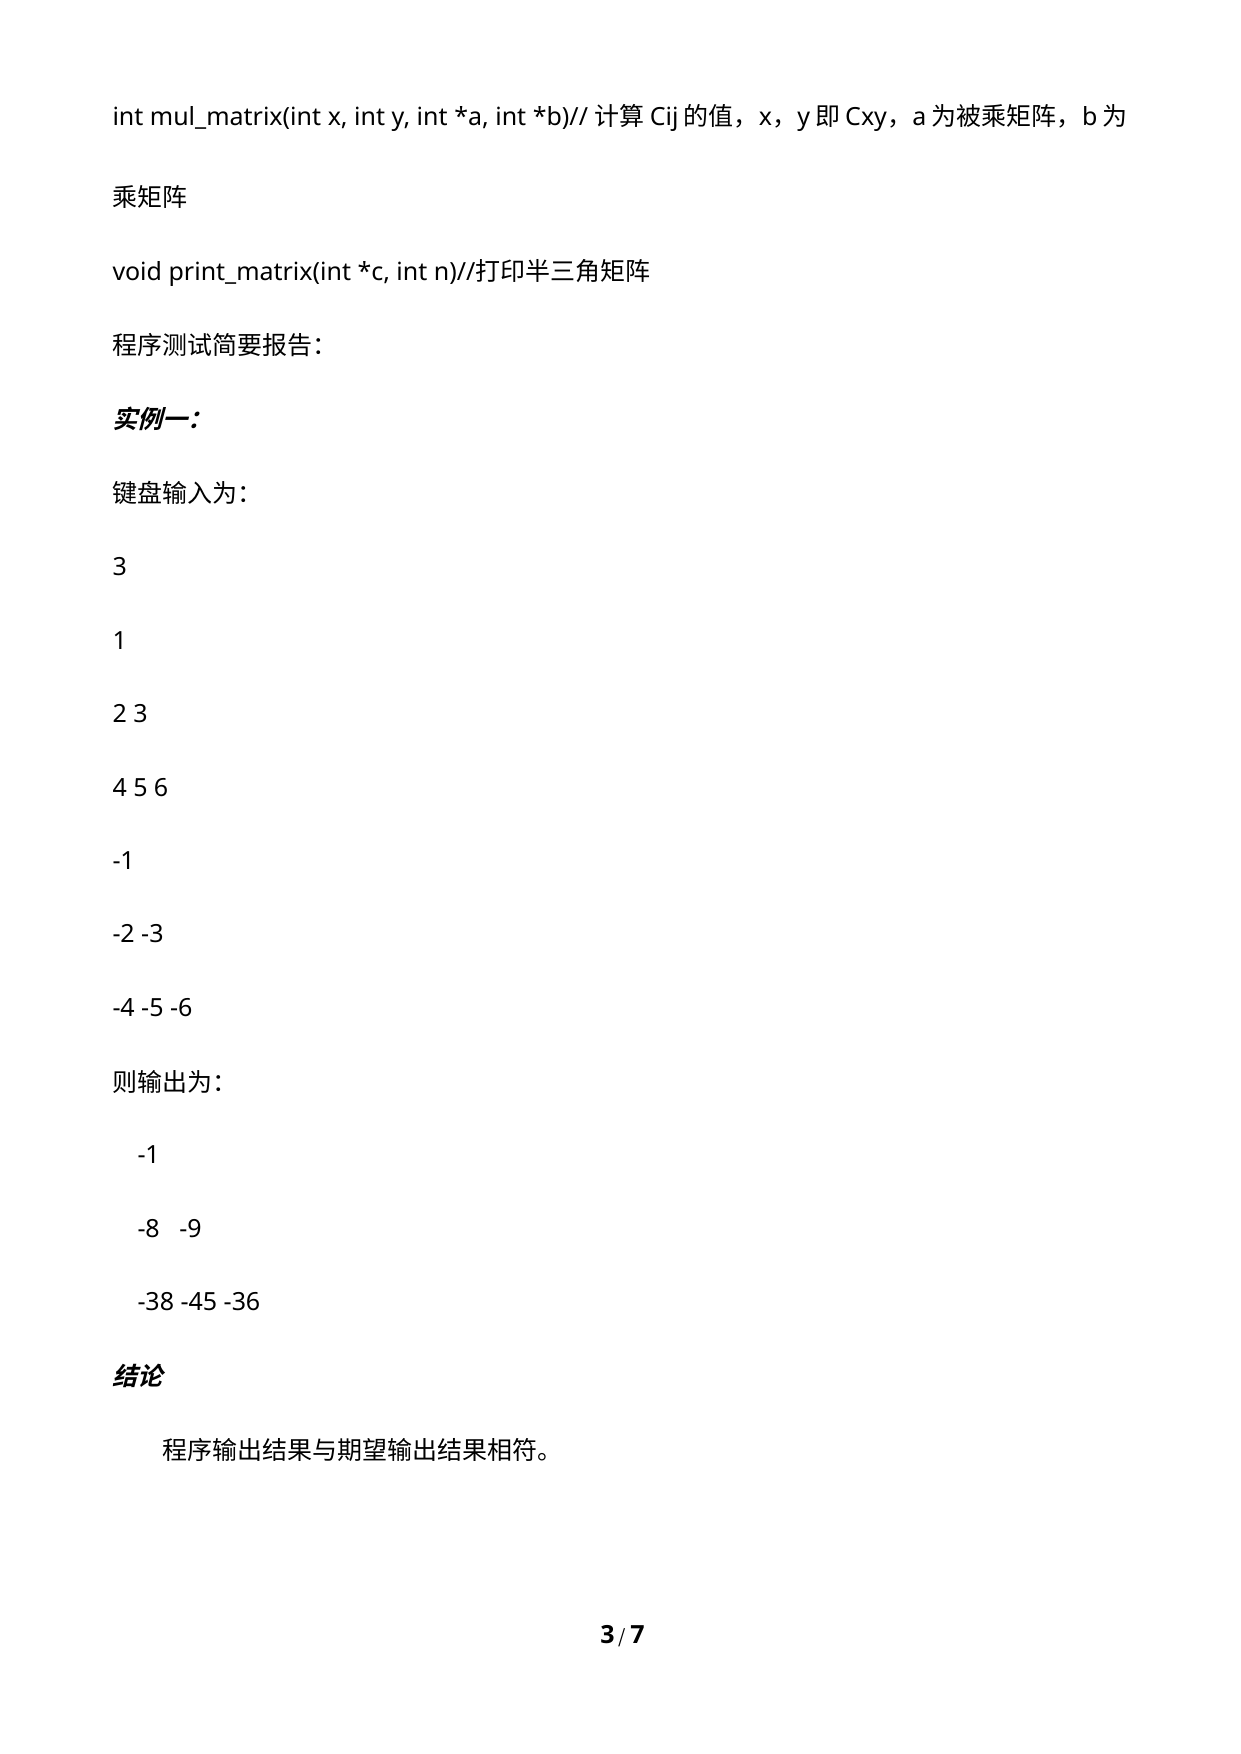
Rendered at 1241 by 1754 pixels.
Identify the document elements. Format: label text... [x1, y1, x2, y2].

text 2 3 [112, 680, 1128, 745]
text 则输出为： [112, 1048, 1128, 1113]
text 4 5 6 [112, 754, 1128, 819]
text 程序输出结果与期望输出结果相符。 [112, 1416, 1128, 1481]
text 实例一： [112, 385, 1128, 450]
text -38 -45 -36 [112, 1268, 1128, 1333]
text -4 -5 -6 [112, 974, 1128, 1039]
text 1 [112, 607, 1128, 672]
text -1 [112, 1122, 1128, 1187]
text int mul_matrix(int x, int y, int *a, int *b)// 计算Cij的值，x，y即Cxy，a为被乘矩阵，b为乘矩阵 [112, 82, 1128, 228]
text 程序测试简要报告： [112, 311, 1128, 376]
text 3 [112, 533, 1128, 598]
text 结论 [112, 1342, 1128, 1407]
text -1 [112, 827, 1128, 892]
text -2 -3 [112, 901, 1128, 966]
text void print_matrix(int *c, int n)//打印半三角矩阵 [112, 237, 1128, 302]
text 键盘输入为： [112, 459, 1128, 524]
text -8 -9 [112, 1195, 1128, 1260]
